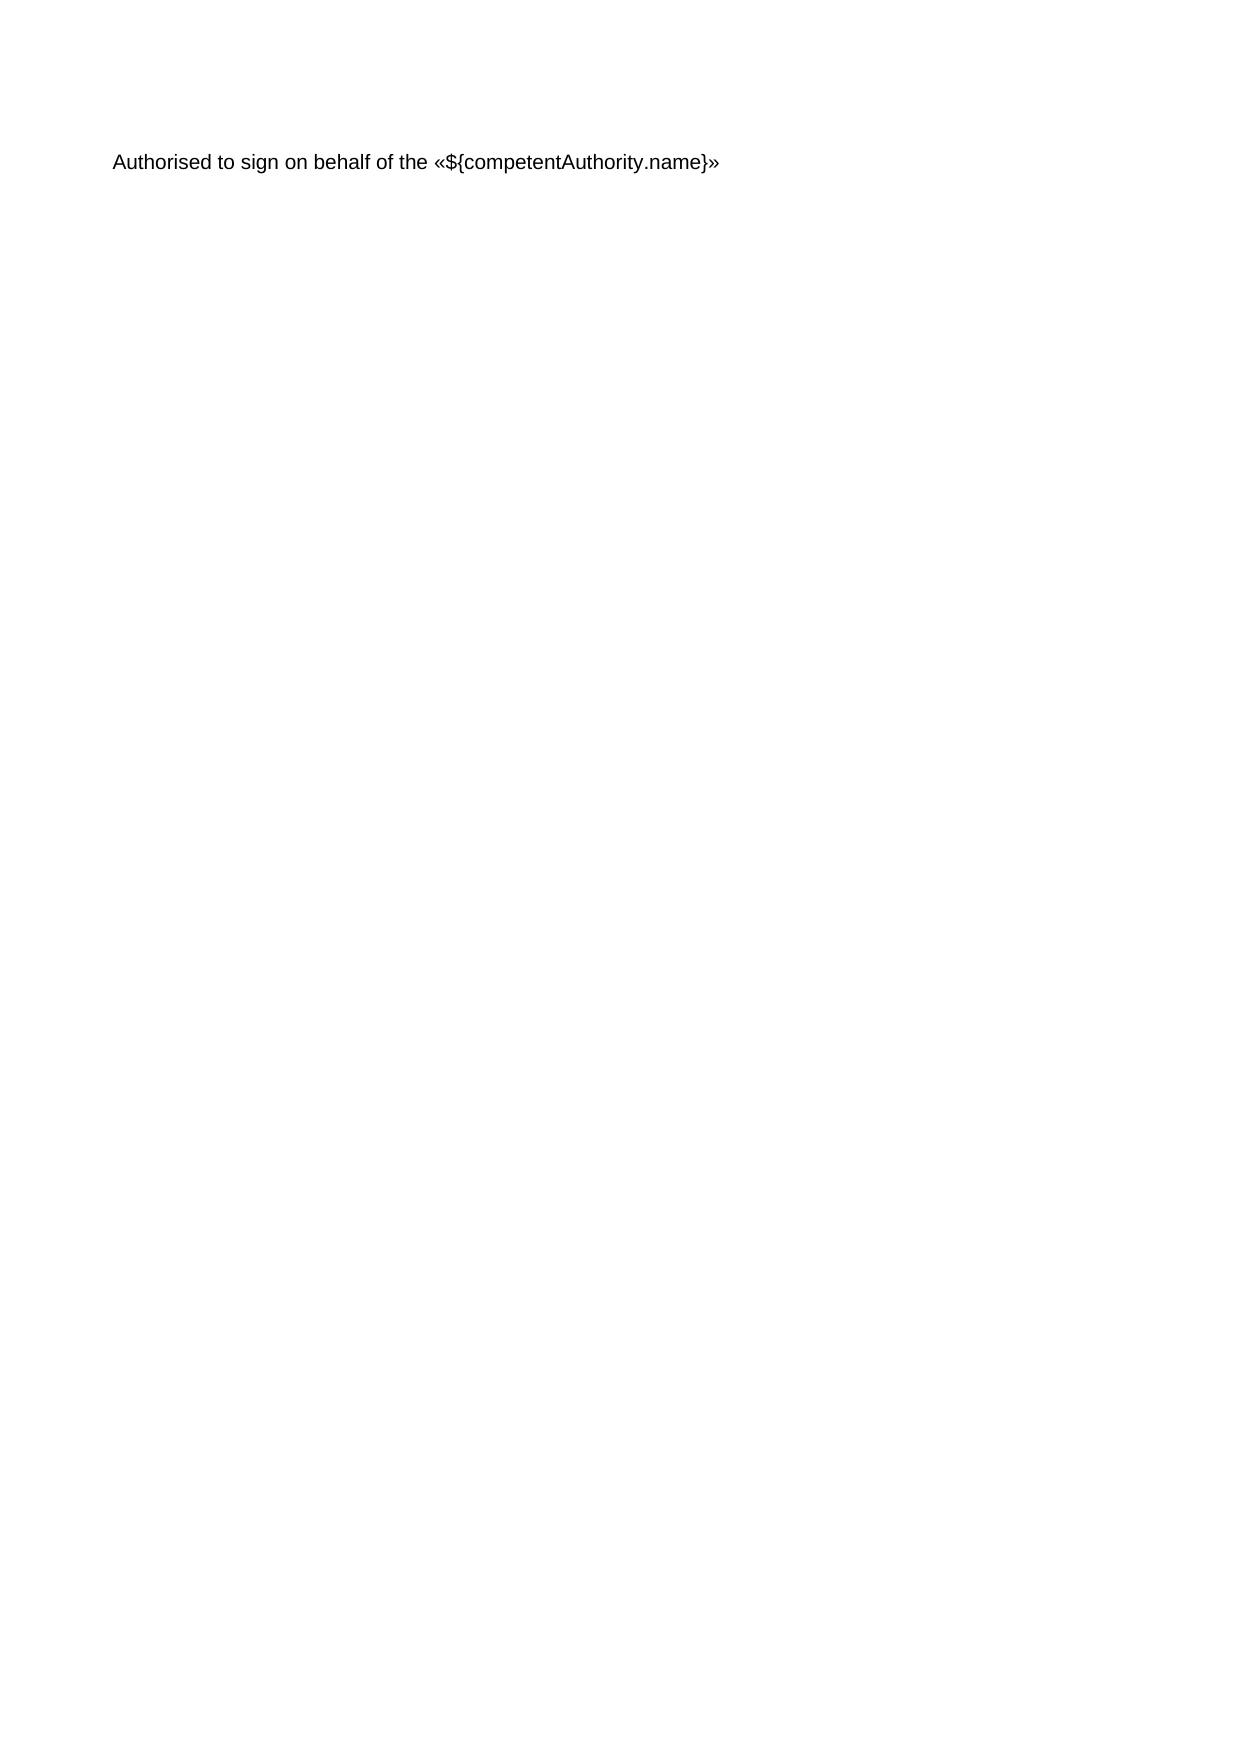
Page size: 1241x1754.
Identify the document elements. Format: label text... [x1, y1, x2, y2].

subtitle Authorised to sign on behalf of the «${competentAuthority.name}» [112, 150, 1128, 174]
